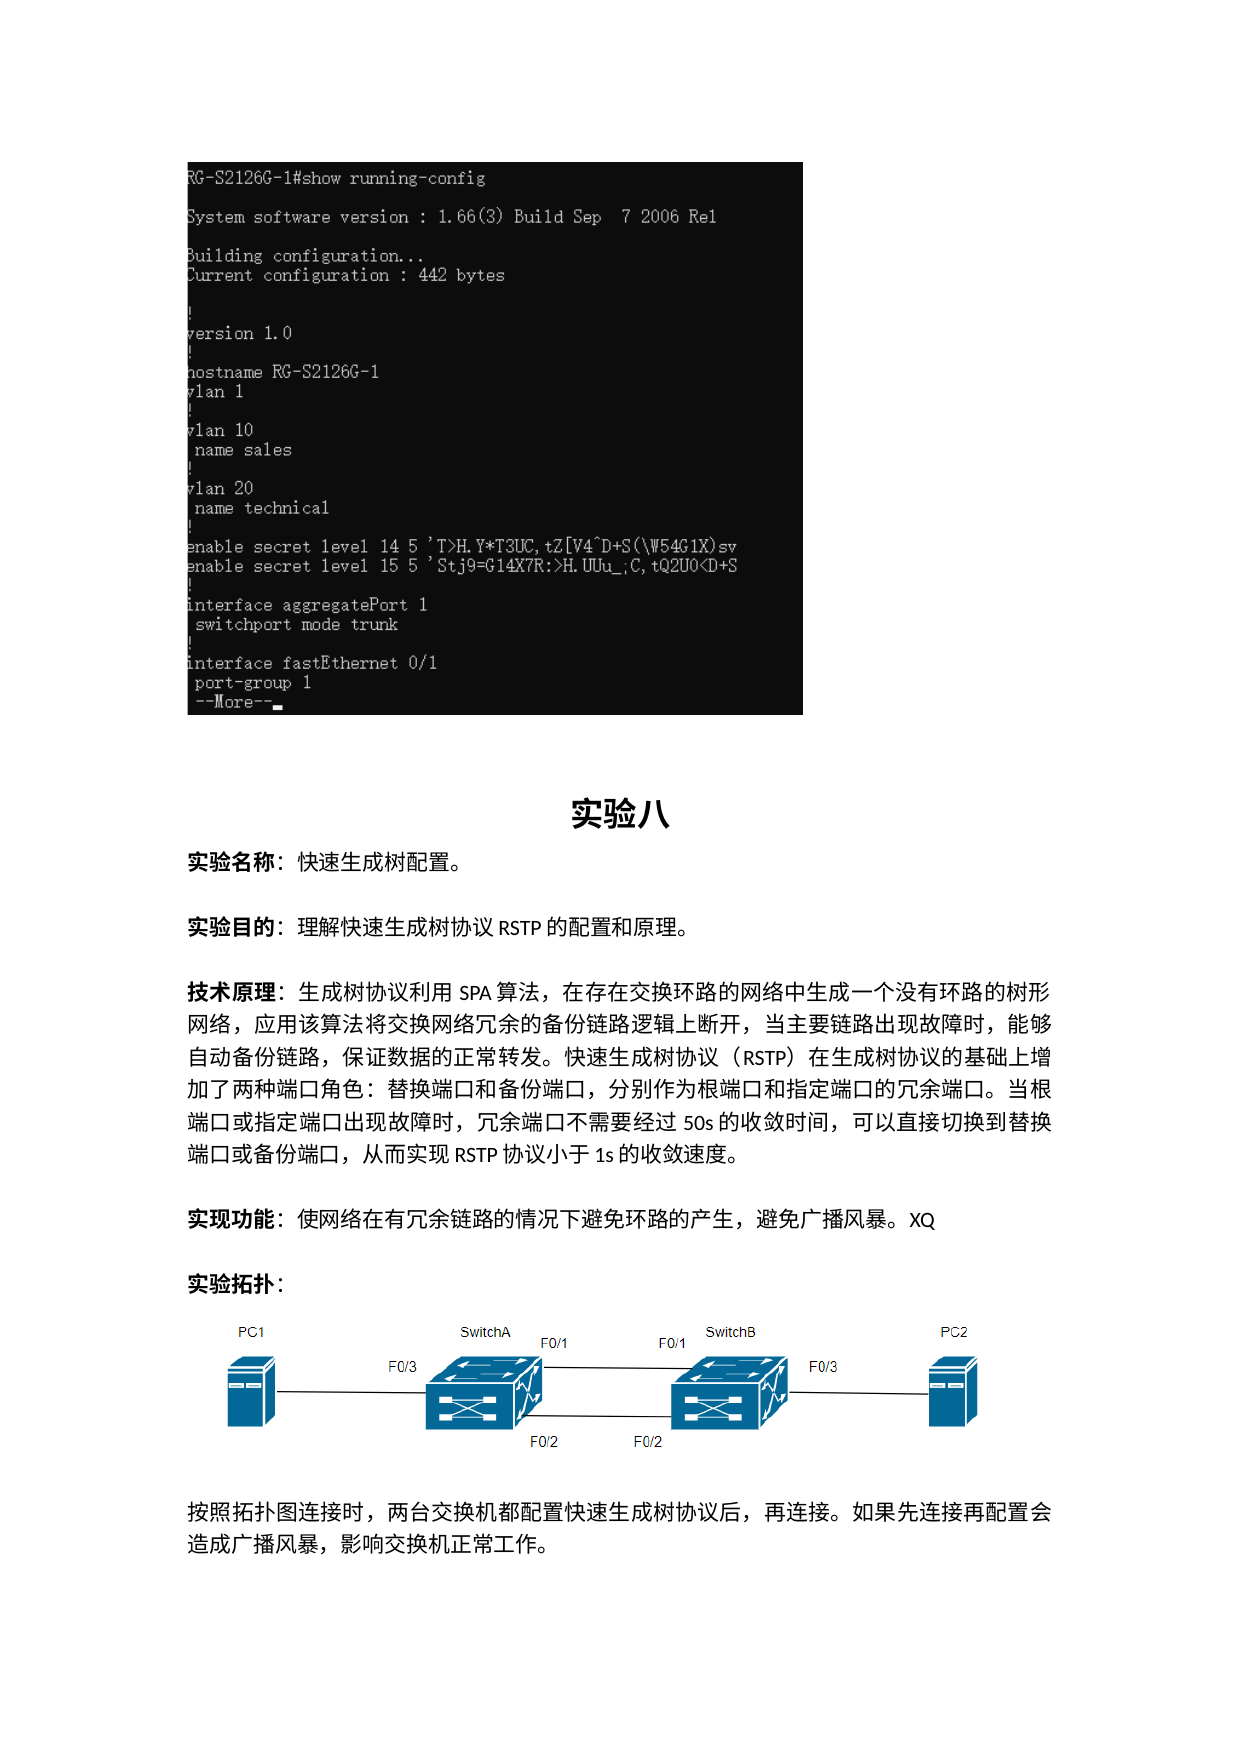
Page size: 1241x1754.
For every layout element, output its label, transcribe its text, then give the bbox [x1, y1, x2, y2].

picture [187, 162, 803, 715]
text 实验拓扑： [187, 1267, 1053, 1299]
text 技术原理：生成树协议利用SPA算法，在存在交换环路的网络中生成一个没有环路的树形网络，应用该算法将交换网络冗余的备份链路逻辑上断开，当主要链路出现故障时，能够自动备份链路，保证数据的正常转发。快速生成树协议（RSTP）在生成树协议的基础上增加了两种端口角色：替换端口和备份端口，分别作为根端口和指定端口的冗余端口。当根端口或指定端口出现故障时，冗余端口不需要经过50s的收敛时间，可以直接切换到替换端口或备份端口，从而实现RSTP协议小于1s的收敛速度。 [187, 974, 1053, 1169]
text 实现功能：使网络在有冗余链路的情况下避免环路的产生，避免广播风暴。XQ [187, 1202, 1053, 1234]
picture [187, 1299, 1053, 1462]
text 实验八 [187, 779, 1053, 844]
text 按照拓扑图连接时，两台交换机都配置快速生成树协议后，再连接。如果先连接再配置会造成广播风暴，影响交换机正常工作。 [187, 1494, 1053, 1559]
text 实验目的：理解快速生成树协议RSTP的配置和原理。 [187, 909, 1053, 942]
text 实验名称：快速生成树配置。 [187, 844, 1053, 877]
